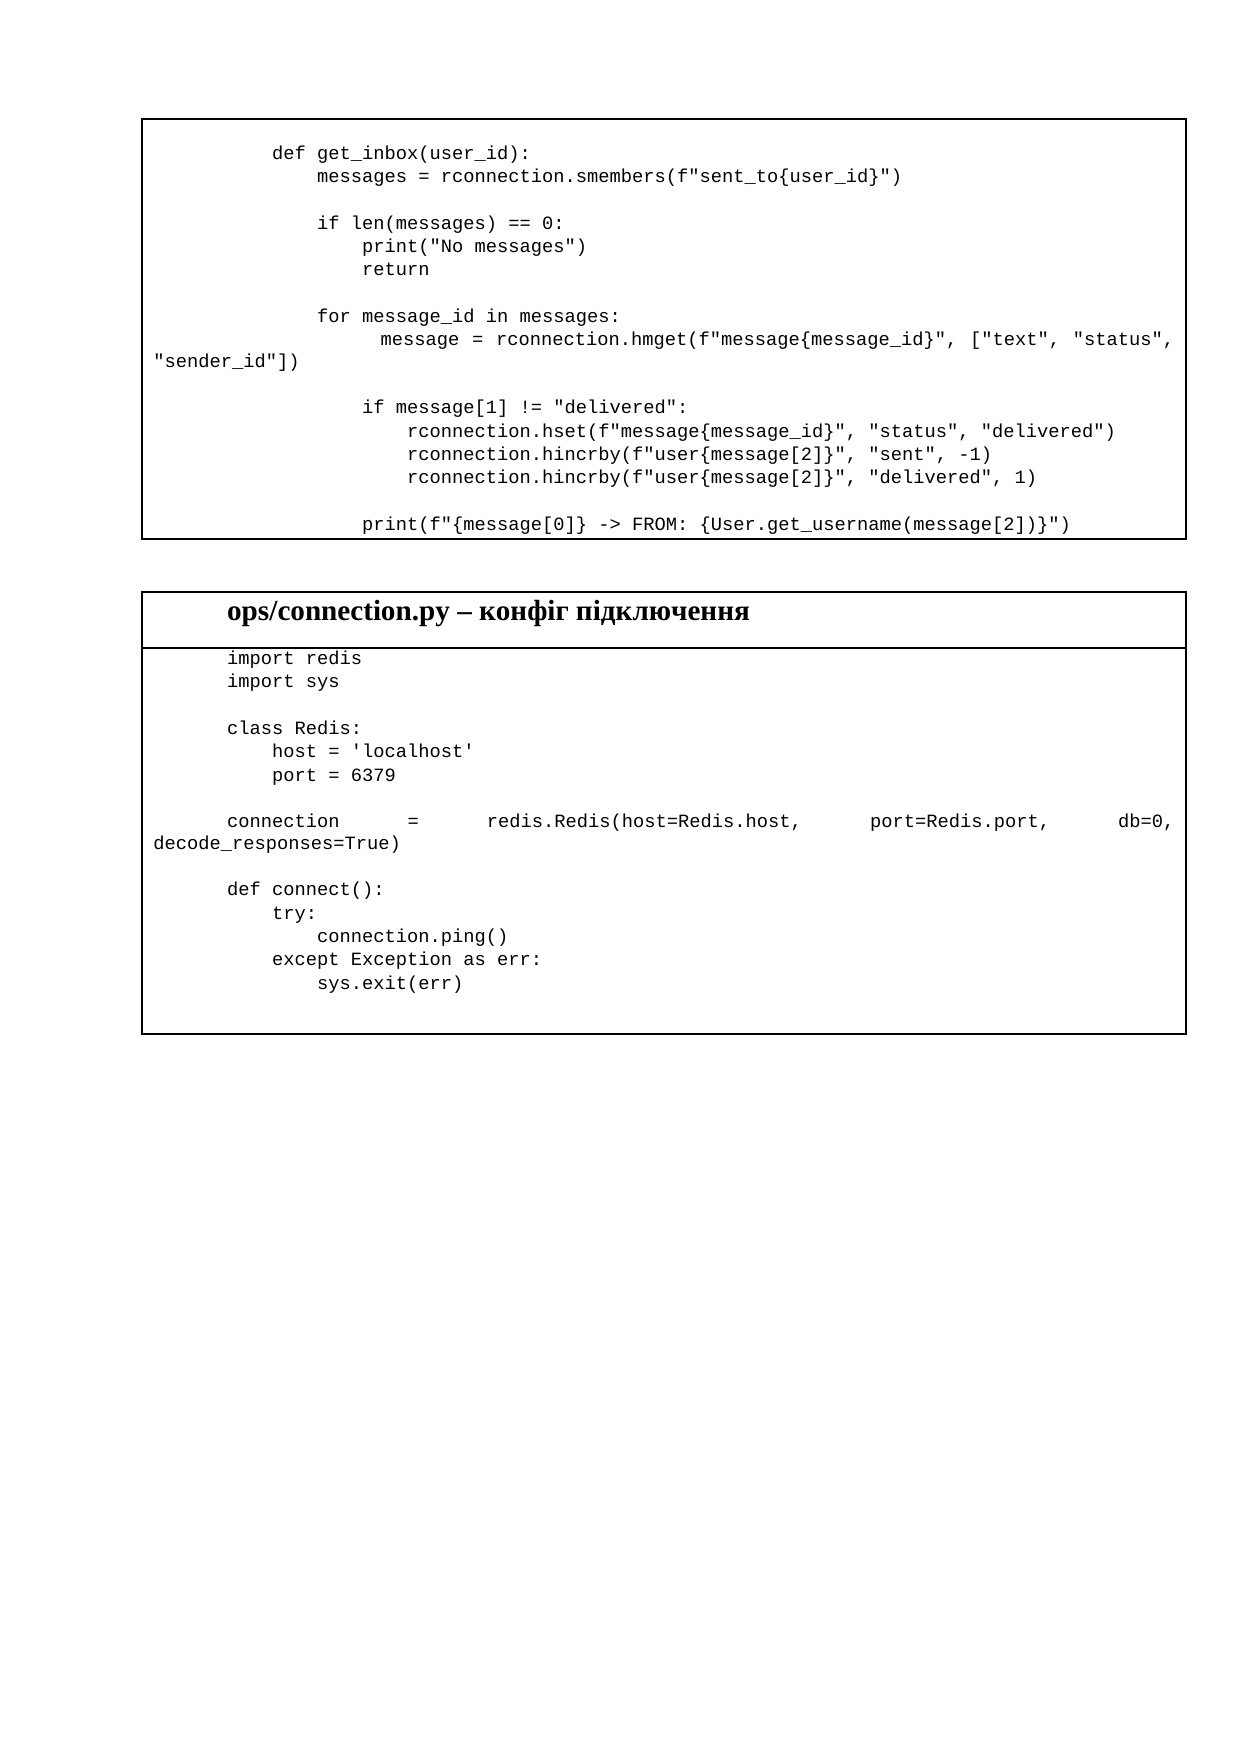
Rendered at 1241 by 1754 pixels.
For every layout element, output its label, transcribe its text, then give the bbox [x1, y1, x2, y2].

table_cell import redis import sys class Redis: host = 'localhost' port = 6379 connection = redis.Redis(host=Redis.host, port=Redis.port, db=0, decode_responses=True) def connect(): try: connection.ping() except Exception as err: sys.exit(err) [143, 649, 1185, 1032]
table_header ops/connection.py – конфіг підключення [143, 593, 1185, 647]
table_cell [143, 120, 1185, 538]
